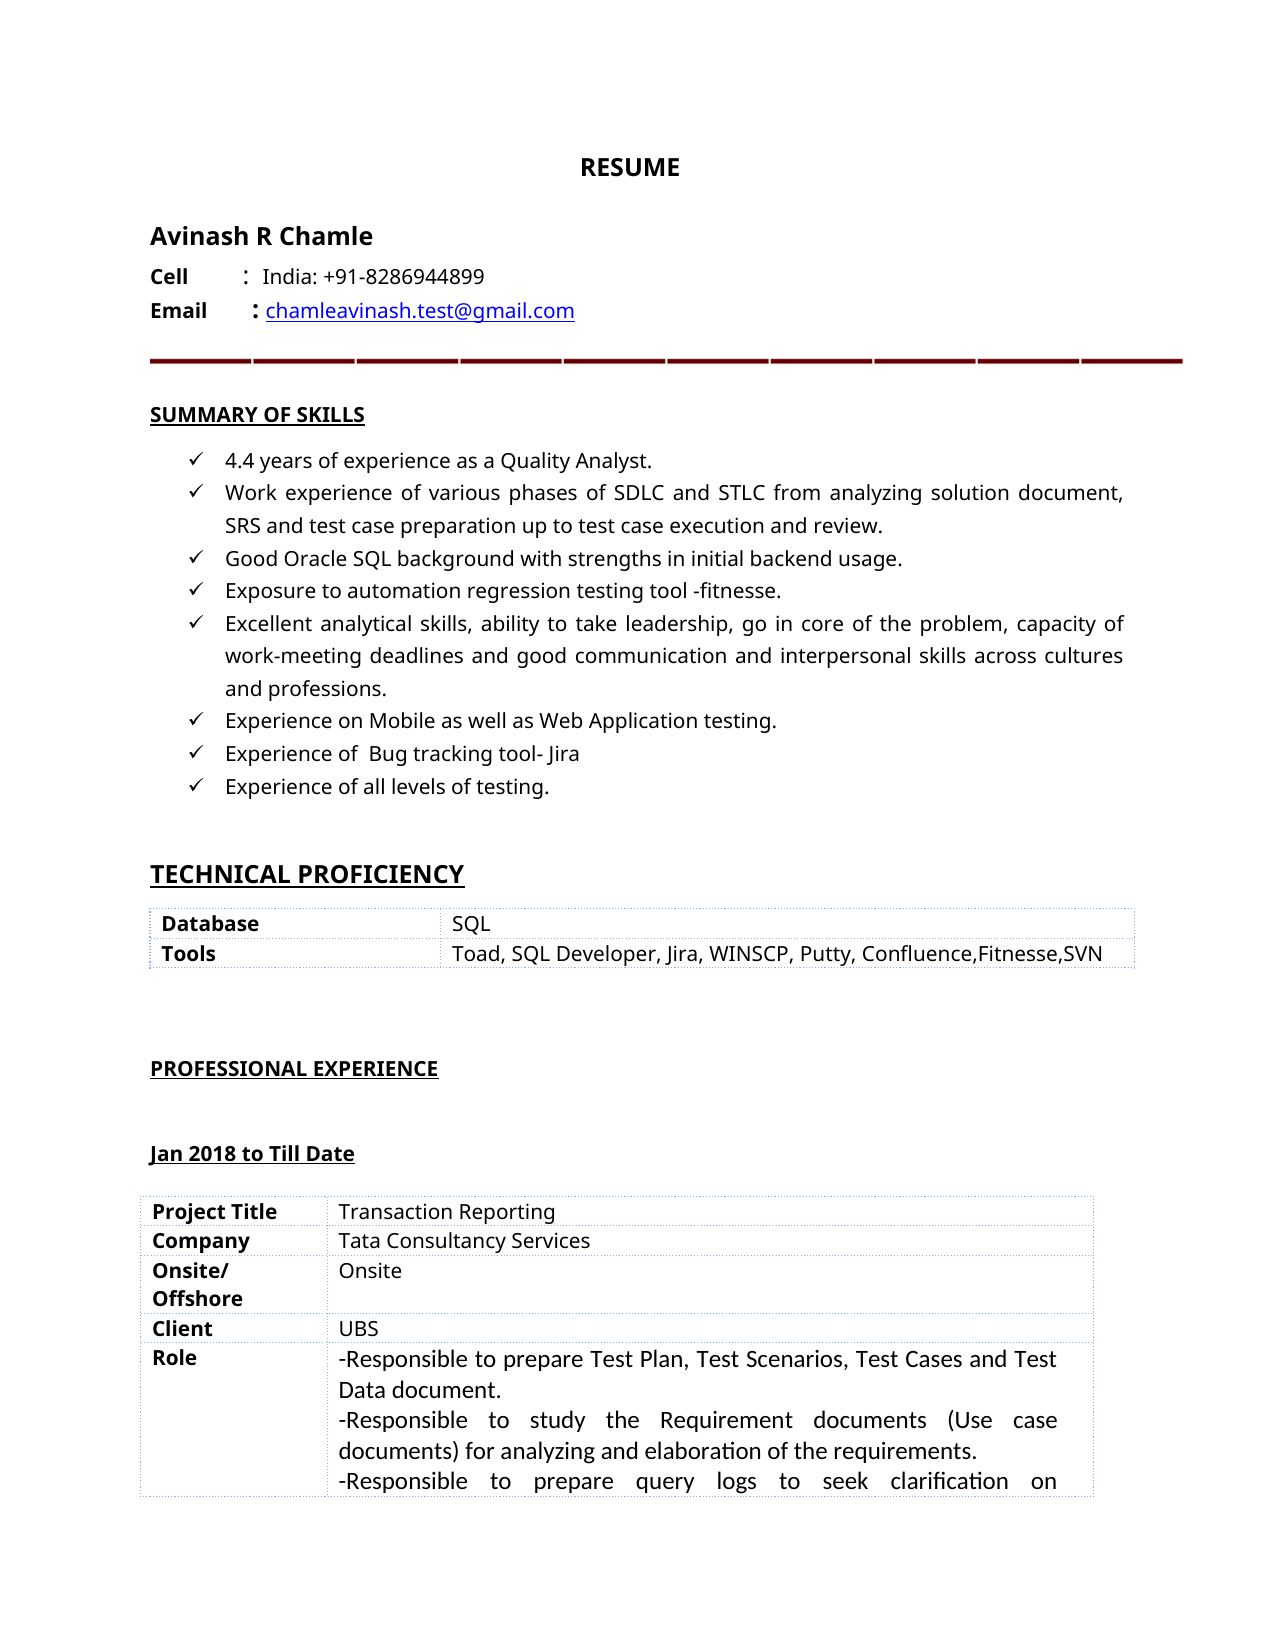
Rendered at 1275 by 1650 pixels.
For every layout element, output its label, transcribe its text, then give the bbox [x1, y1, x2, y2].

list Email : chamleavinash.test@gmail.com [150, 292, 1125, 326]
table_header Project Title [141, 1196, 327, 1225]
table_cell Tools [150, 938, 441, 967]
list PROFESSIONAL EXPERIENCE [150, 1054, 1125, 1082]
list Jan 2018 to Till Date [150, 1139, 1125, 1167]
table_cell Onsite [327, 1255, 1094, 1313]
list Avinash R Chamle [150, 218, 1125, 252]
picture [150, 354, 1185, 371]
list Excellent analytical skills, ability to take leadership, go in core of the problem, capacity of work-meeting deadlines and good communication and interpersonal skills across cultures and professions. [187, 609, 1125, 702]
table_cell Client [141, 1313, 327, 1342]
table_cell UBS [327, 1313, 1094, 1342]
table_header Transaction Reporting [327, 1196, 1094, 1225]
list SUMMARY OF SKILLS [150, 400, 1125, 429]
list Cell : India: +91-8286944899 [150, 258, 1125, 292]
table_header SQL [441, 908, 1134, 938]
list Work experience of various phases of SDLC and STLC from analyzing solution document, SRS and test case preparation up to test case execution and review. [187, 478, 1125, 539]
list Experience on Mobile as well as Web Application testing. [187, 707, 1125, 735]
table_cell Role [141, 1342, 327, 1496]
list Good Oracle SQL background with strengths in initial backend usage. [187, 544, 1125, 572]
list TECHNICAL PROFICIENCY [150, 857, 1125, 891]
list Experience of Bug tracking tool- Jira [187, 739, 1125, 768]
table_cell Onsite/Offshore [141, 1255, 327, 1313]
list Experience of all levels of testing. [187, 772, 1125, 800]
list 4.4 years of experience as a Quality Analyst. [187, 446, 1125, 474]
list RESUME [150, 150, 1125, 184]
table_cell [327, 1342, 1094, 1496]
table_cell Company [141, 1225, 327, 1255]
table_cell Toad, SQL Developer, Jira, WINSCP, Putty, Confluence,Fitnesse,SVN [441, 938, 1134, 967]
list Exposure to automation regression testing tool -fitnesse. [187, 576, 1125, 605]
table_header Database [150, 908, 441, 938]
table_cell Tata Consultancy Services [327, 1225, 1094, 1255]
